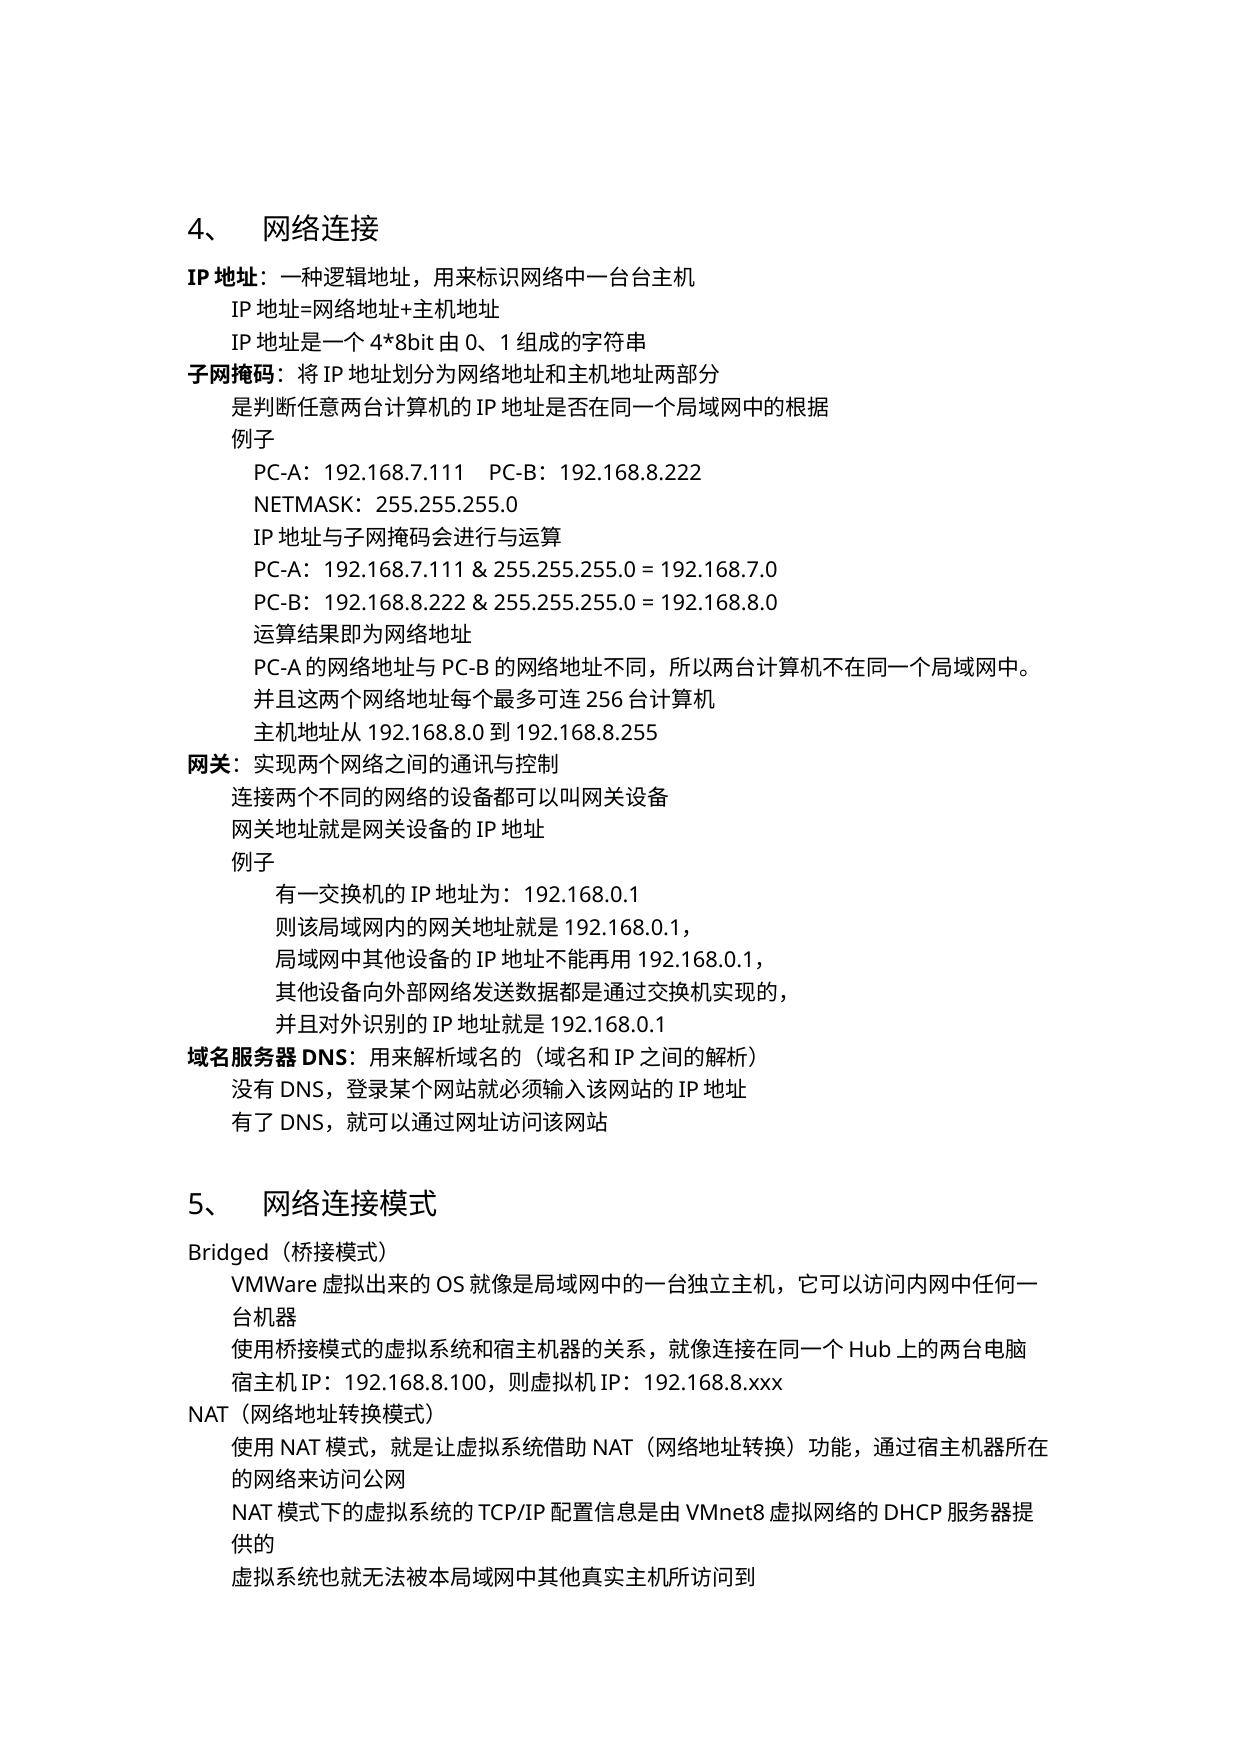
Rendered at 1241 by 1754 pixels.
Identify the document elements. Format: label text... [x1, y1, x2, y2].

text PC-A：192.168.7.111 & 255.255.255.0 = 192.168.7.0 [209, 552, 1053, 584]
text 则该局域网内的网关地址就是192.168.0.1， [187, 909, 1053, 942]
text 运算结果即为网络地址 [209, 617, 1053, 649]
text NETMASK：255.255.255.0 [209, 487, 1053, 519]
text IP地址是一个4*8bit由0、1组成的字符串 [187, 324, 1053, 357]
text PC-A的网络地址与PC-B的网络地址不同，所以两台计算机不在同一个局域网中。 [209, 649, 1053, 682]
text 是判断任意两台计算机的IP地址是否在同一个局域网中的根据 [187, 389, 1053, 422]
text 局域网中其他设备的IP地址不能再用192.168.0.1， [231, 942, 1053, 974]
text 主机地址从192.168.8.0到192.168.8.255 [209, 714, 1053, 747]
text PC-B：192.168.8.222 & 255.255.255.0 = 192.168.8.0 [209, 584, 1053, 617]
text 子网掩码：将IP地址划分为网络地址和主机地址两部分 [187, 357, 1053, 389]
text 连接两个不同的网络的设备都可以叫网关设备 [187, 779, 1053, 812]
text IP地址：一种逻辑地址，用来标识网络中一台台主机 [187, 259, 1053, 292]
text 使用桥接模式的虚拟系统和宿主机器的关系，就像连接在同一个Hub上的两台电脑 [231, 1332, 1053, 1364]
text 有一交换机的IP地址为：192.168.0.1 [187, 877, 1053, 909]
text 使用NAT模式，就是让虚拟系统借助NAT（网络地址转换）功能，通过宿主机器所在的网络来访问公网 [231, 1429, 1053, 1494]
text 宿主机IP：192.168.8.100，则虚拟机IP：192.168.8.xxx [231, 1364, 1053, 1397]
text 并且这两个网络地址每个最多可连256台计算机 [209, 682, 1053, 714]
text Bridged（桥接模式） [187, 1234, 1053, 1267]
text 域名服务器DNS：用来解析域名的（域名和IP之间的解析） [187, 1039, 1053, 1072]
text PC-A：192.168.7.111 PC-B：192.168.8.222 [209, 454, 1053, 487]
text NAT模式下的虚拟系统的TCP/IP配置信息是由VMnet8虚拟网络的DHCP服务器提供的 [231, 1494, 1053, 1559]
text IP地址=网络地址+主机地址 [187, 292, 1053, 324]
text VMWare虚拟出来的OS就像是局域网中的一台独立主机，它可以访问内网中任何一台机器 [231, 1267, 1053, 1332]
text 网关地址就是网关设备的IP地址 [187, 812, 1053, 844]
list 网络连接 [187, 194, 1053, 259]
text 网关：实现两个网络之间的通讯与控制 [187, 747, 1053, 779]
text 虚拟系统也就无法被本局域网中其他真实主机所访问到 [231, 1559, 1053, 1592]
list 网络连接模式 [187, 1169, 1053, 1234]
text 其他设备向外部网络发送数据都是通过交换机实现的， [231, 974, 1053, 1007]
text IP地址与子网掩码会进行与运算 [209, 519, 1053, 552]
text 例子 [187, 844, 1053, 877]
text 并且对外识别的IP地址就是192.168.0.1 [231, 1007, 1053, 1039]
text 例子 [187, 422, 1053, 454]
text NAT（网络地址转换模式） [187, 1397, 1053, 1429]
text 没有DNS，登录某个网站就必须输入该网站的IP地址 [187, 1072, 1053, 1104]
text 有了DNS，就可以通过网址访问该网站 [187, 1104, 1053, 1137]
